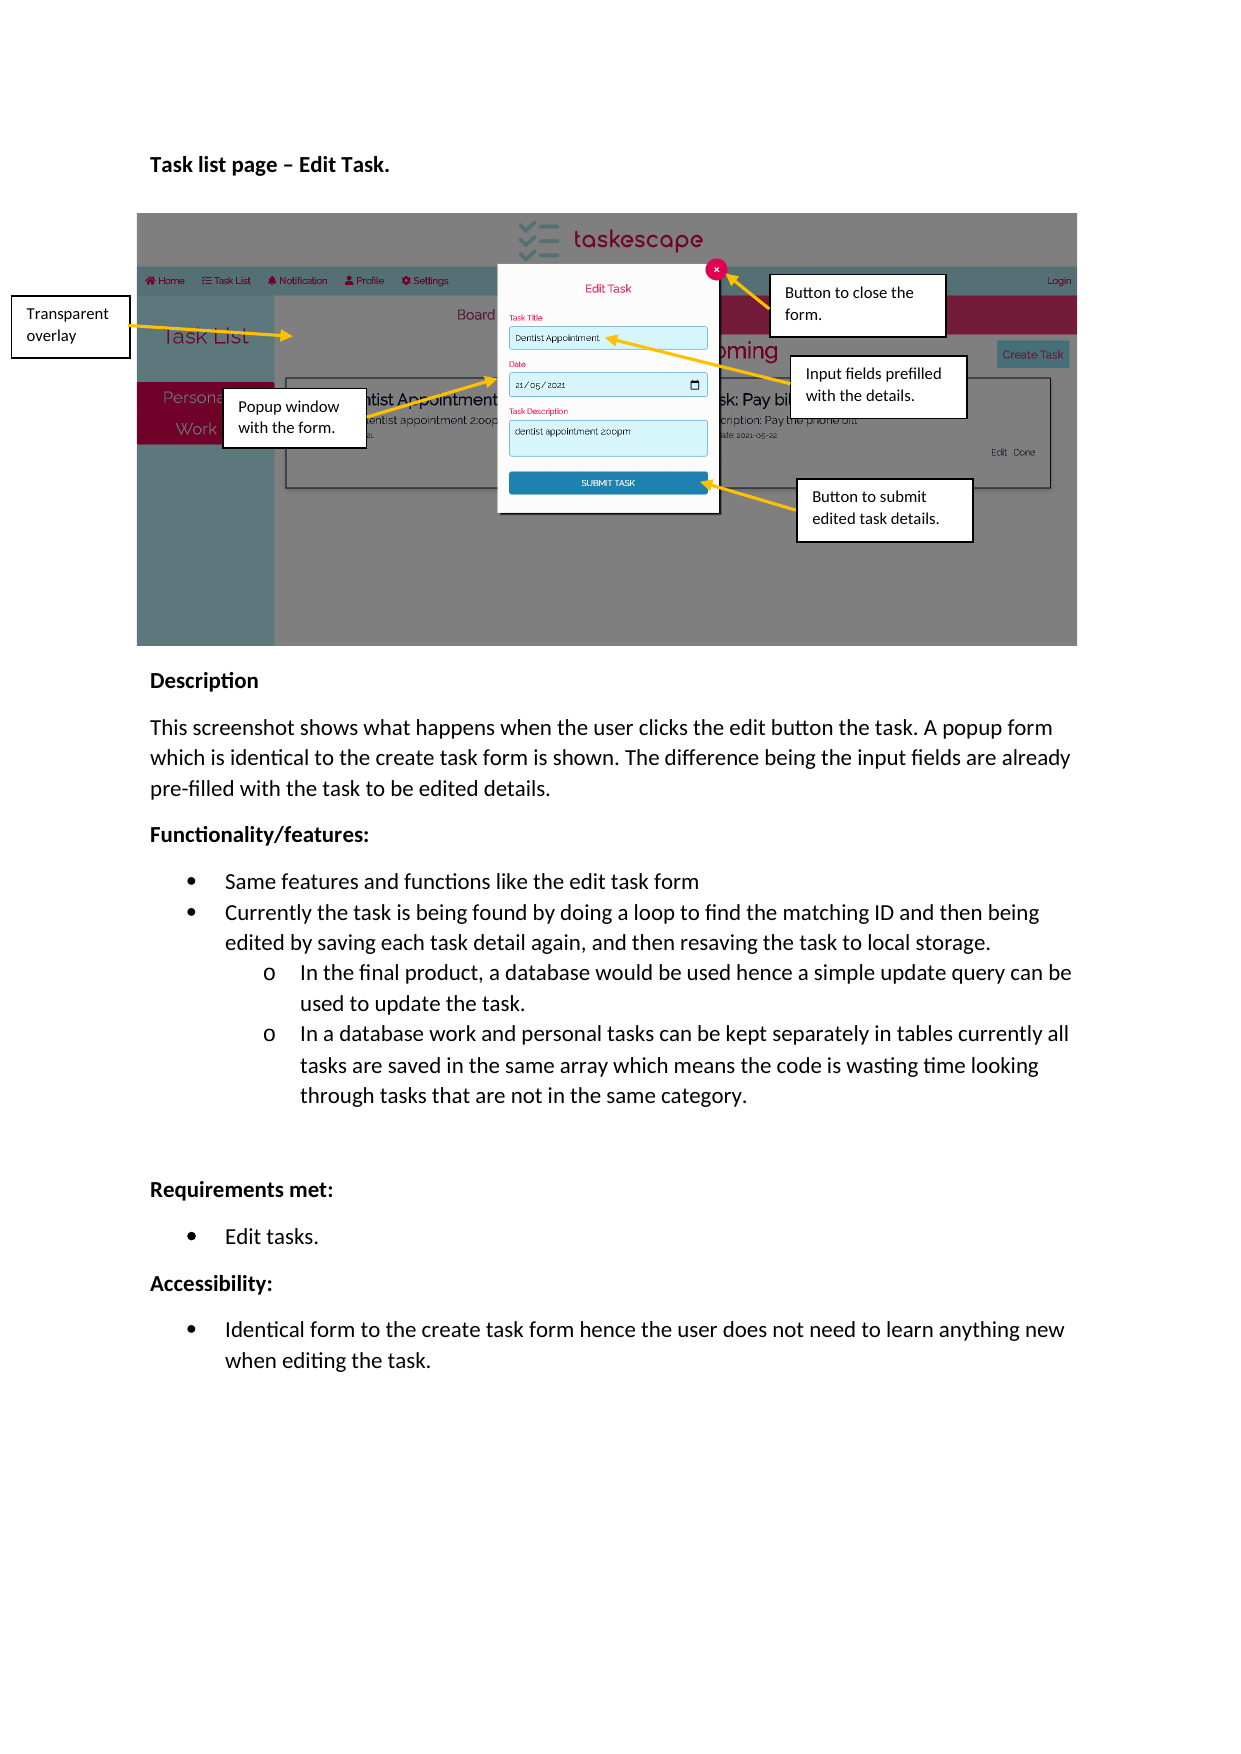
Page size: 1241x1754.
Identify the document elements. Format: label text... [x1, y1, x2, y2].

list In a database work and personal tasks can be kept separately in tables currently all tasks are saved in the same array which means the code is wasting time looking through tasks that are not in the same category. [262, 1019, 1090, 1109]
list Identical form to the create task form hence the user does not need to learn anything new when editing the task. [187, 1316, 1090, 1374]
list Same features and functions like the edit task form [187, 867, 1090, 895]
list In the final product, a database would be used hence a simple update query can be used to update the task. [262, 958, 1090, 1017]
list Edit tasks. [187, 1222, 1090, 1250]
text Functionality/features: [150, 821, 1090, 848]
picture [136, 213, 1078, 646]
text Accessibility: [150, 1269, 1090, 1297]
text Requirements met: [150, 1175, 1090, 1203]
list Currently the task is being found by doing a loop to find the matching ID and then being edited by saving each task detail again, and then resaving the task to local storage. [187, 898, 1090, 956]
text This screenshot shows what happens when the user clicks the edit button the task. A popup form which is identical to the create task form is shown. The difference being the input fields are already pre-filled with the task to be edited details. [150, 713, 1090, 802]
